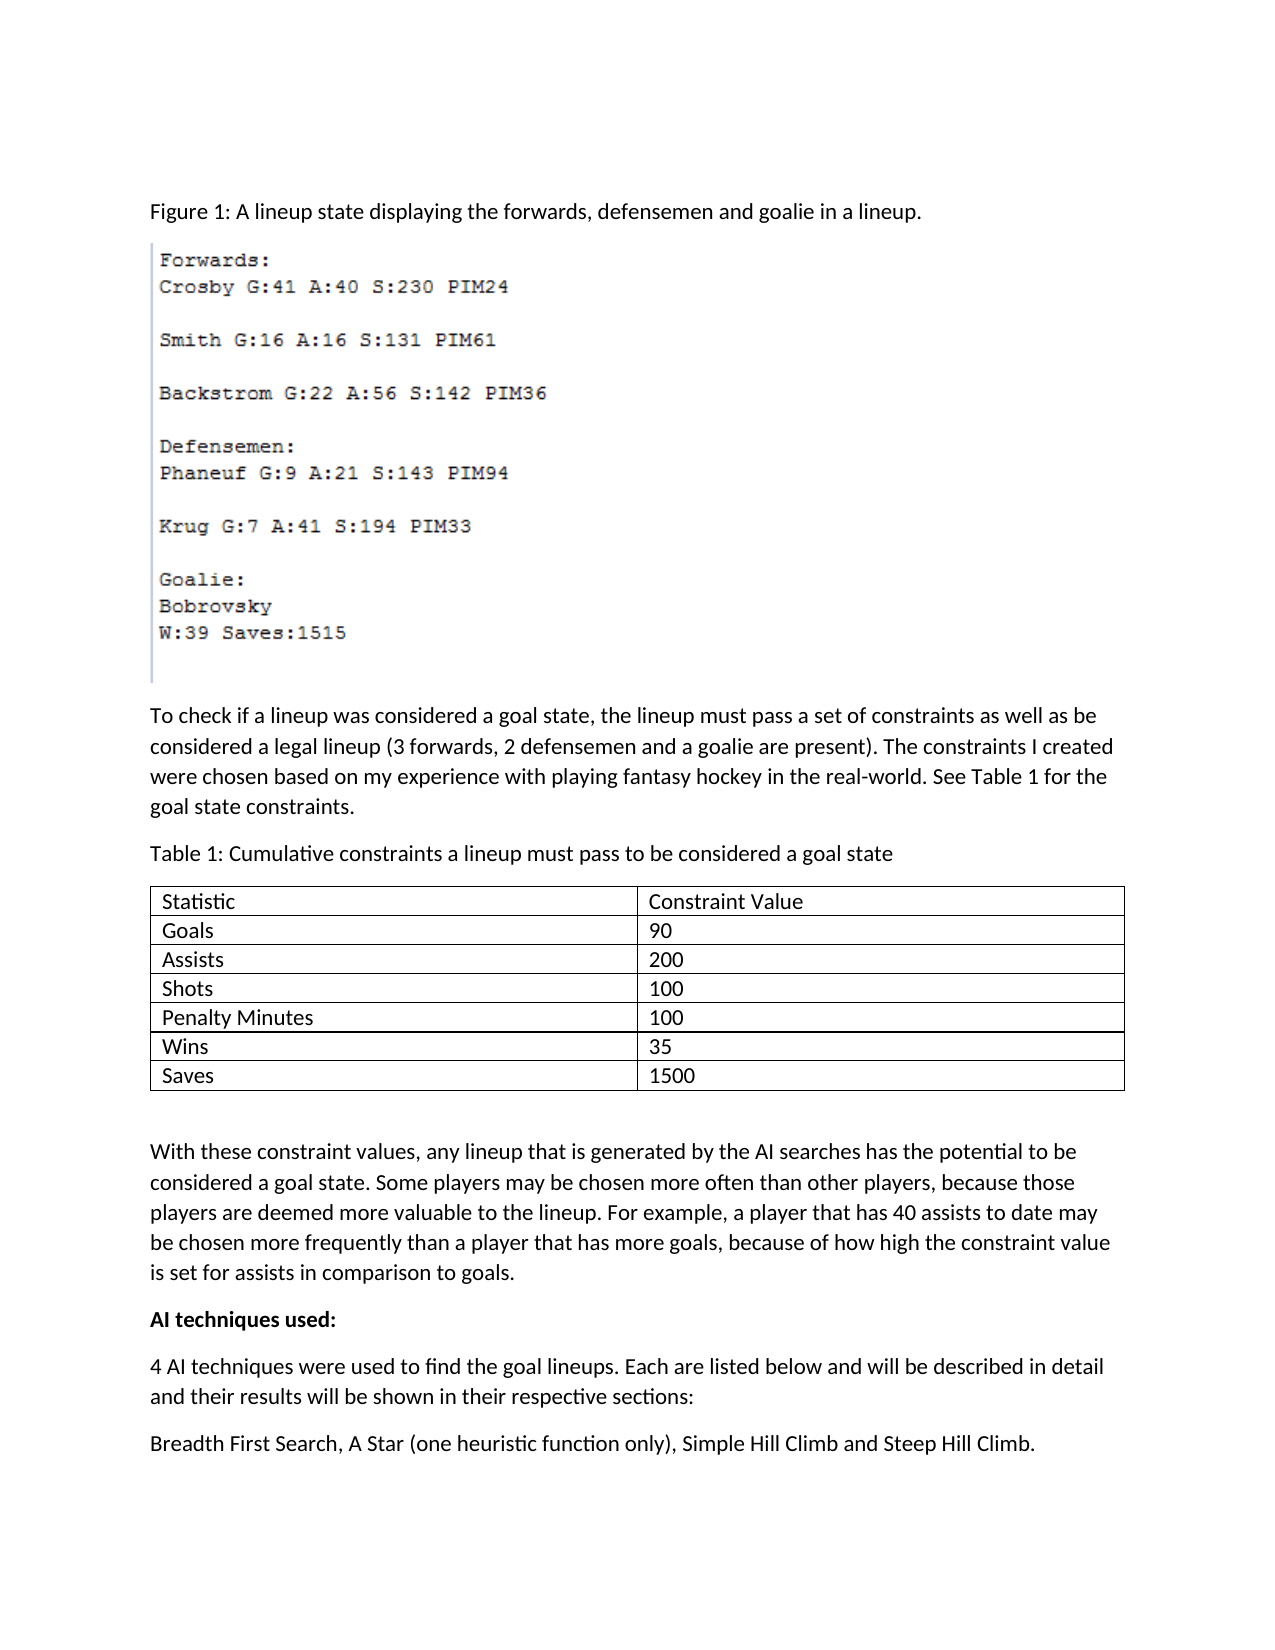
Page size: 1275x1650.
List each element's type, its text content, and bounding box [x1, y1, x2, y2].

text AI techniques used: [150, 1305, 1125, 1333]
table_cell Penalty Minutes [151, 1003, 637, 1031]
table_cell 100 [638, 974, 1124, 1002]
table_cell Assists [151, 945, 637, 973]
table_header Statistic [151, 887, 637, 915]
table_cell 90 [638, 916, 1124, 944]
table_cell Wins [151, 1033, 637, 1060]
table_cell Shots [151, 974, 637, 1002]
text With these constraint values, any lineup that is generated by the AI searches has the potential to be considered a goal state. Some players may be chosen more often than other players, because those players are deemed more valuable to the lineup. For example, a player that has 40 assists to date may be chosen more frequently than a player that has more goals, because of how high the constraint value is set for assists in comparison to goals. [150, 1137, 1125, 1286]
table_cell 1500 [638, 1061, 1124, 1089]
table_cell 200 [638, 945, 1124, 973]
table_cell Saves [151, 1061, 637, 1089]
table_cell 35 [638, 1033, 1124, 1060]
text Table 1: Cumulative constraints a lineup must pass to be considered a goal state [150, 839, 1125, 867]
text Figure 1: A lineup state displaying the forwards, defensemen and goalie in a lineup. [150, 197, 1125, 225]
text Breadth First Search, A Star (one heuristic function only), Simple Hill Climb and Steep Hill Climb. [150, 1429, 1125, 1457]
table_header Constraint Value [638, 887, 1124, 915]
text To check if a lineup was considered a goal state, the lineup must pass a set of constraints as well as be considered a legal lineup (3 forwards, 2 defensemen and a goalie are present). The constraints I created were chosen based on my experience with playing fantasy hockey in the real-world. See Table 1 for the goal state constraints. [150, 702, 1125, 820]
table_cell Goals [151, 916, 637, 944]
text 4 AI techniques were used to find the goal lineups. Each are listed below and will be described in detail and their results will be shown in their respective sections: [150, 1352, 1125, 1410]
picture [150, 243, 688, 683]
table_cell 100 [638, 1003, 1124, 1031]
